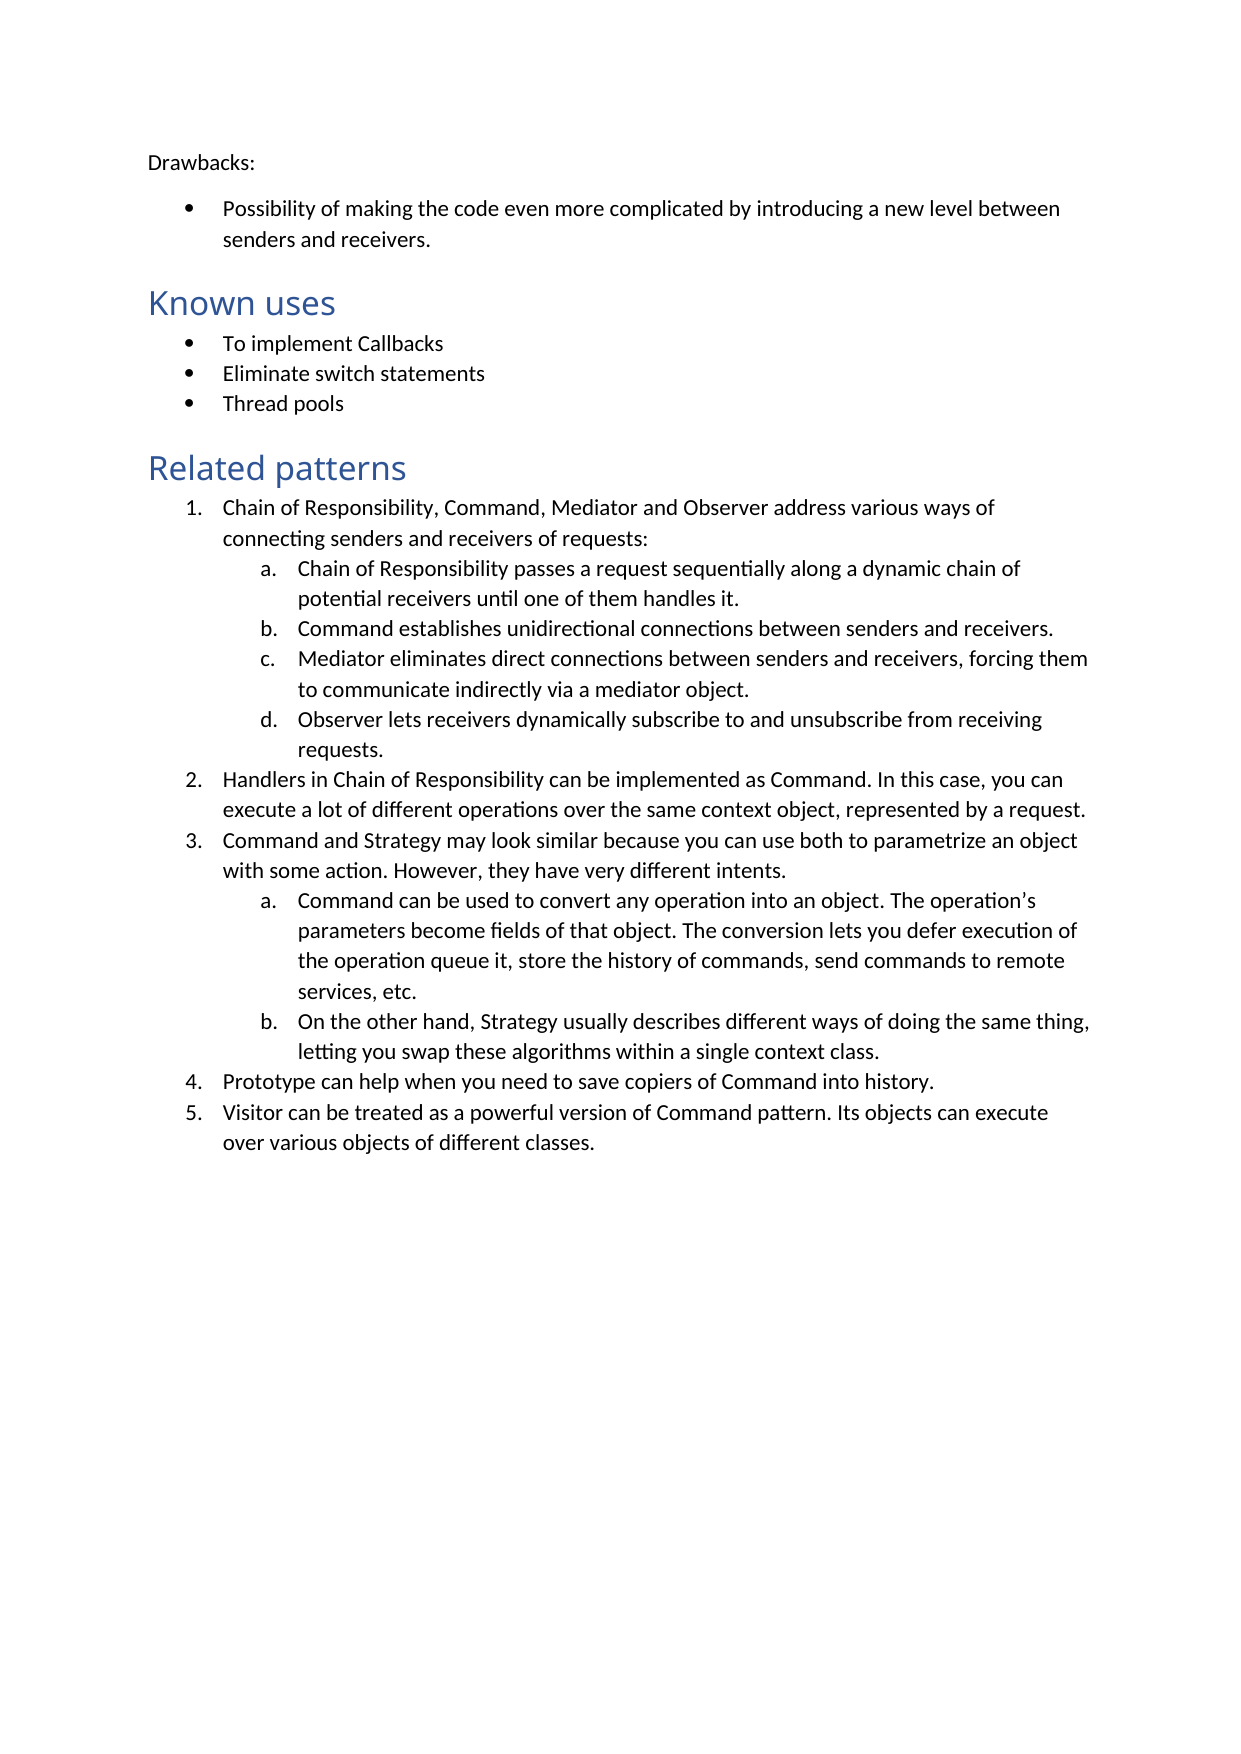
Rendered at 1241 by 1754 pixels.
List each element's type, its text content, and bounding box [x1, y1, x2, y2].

list Possibility of making the code even more complicated by introducing a new level between senders and receivers. [185, 194, 1093, 253]
subtitle Known uses [148, 280, 1093, 325]
list Command establishes unidirectional connections between senders and receivers. [260, 614, 1093, 642]
list Handlers in Chain of Responsibility can be implemented as Command. In this case, you can execute a lot of different operations over the same context object, represented by a request. [185, 765, 1093, 823]
text Drawbacks: [148, 148, 1093, 176]
list Chain of Responsibility, Command, Mediator and Observer address various ways of connecting senders and receivers of requests: [185, 493, 1093, 552]
list To implement Callbacks [185, 329, 1093, 357]
list Mediator eliminates direct connections between senders and receivers, forcing them to communicate indirectly via a mediator object. [260, 644, 1093, 703]
list Chain of Responsibility passes a request sequentially along a dynamic chain of potential receivers until one of them handles it. [260, 554, 1093, 612]
list Thread pools [185, 389, 1093, 417]
list Command can be used to convert any operation into an object. The operation’s parameters become fields of that object. The conversion lets you defer execution of the operation queue it, store the history of commands, send commands to remote services, etc. [260, 886, 1093, 1005]
list Observer lets receivers dynamically subscribe to and unsubscribe from receiving requests. [260, 705, 1093, 763]
list Command and Strategy may look similar because you can use both to parametrize an object with some action. However, they have very different intents. [185, 826, 1093, 884]
subtitle Related patterns [148, 444, 1093, 490]
list Visitor can be treated as a powerful version of Command pattern. Its objects can execute over various objects of different classes. [185, 1098, 1093, 1156]
list Eliminate switch statements [185, 359, 1093, 387]
list On the other hand, Strategy usually describes different ways of doing the same thing, letting you swap these algorithms within a single context class. [260, 1007, 1093, 1065]
list Prototype can help when you need to save copiers of Command into history. [185, 1067, 1093, 1095]
